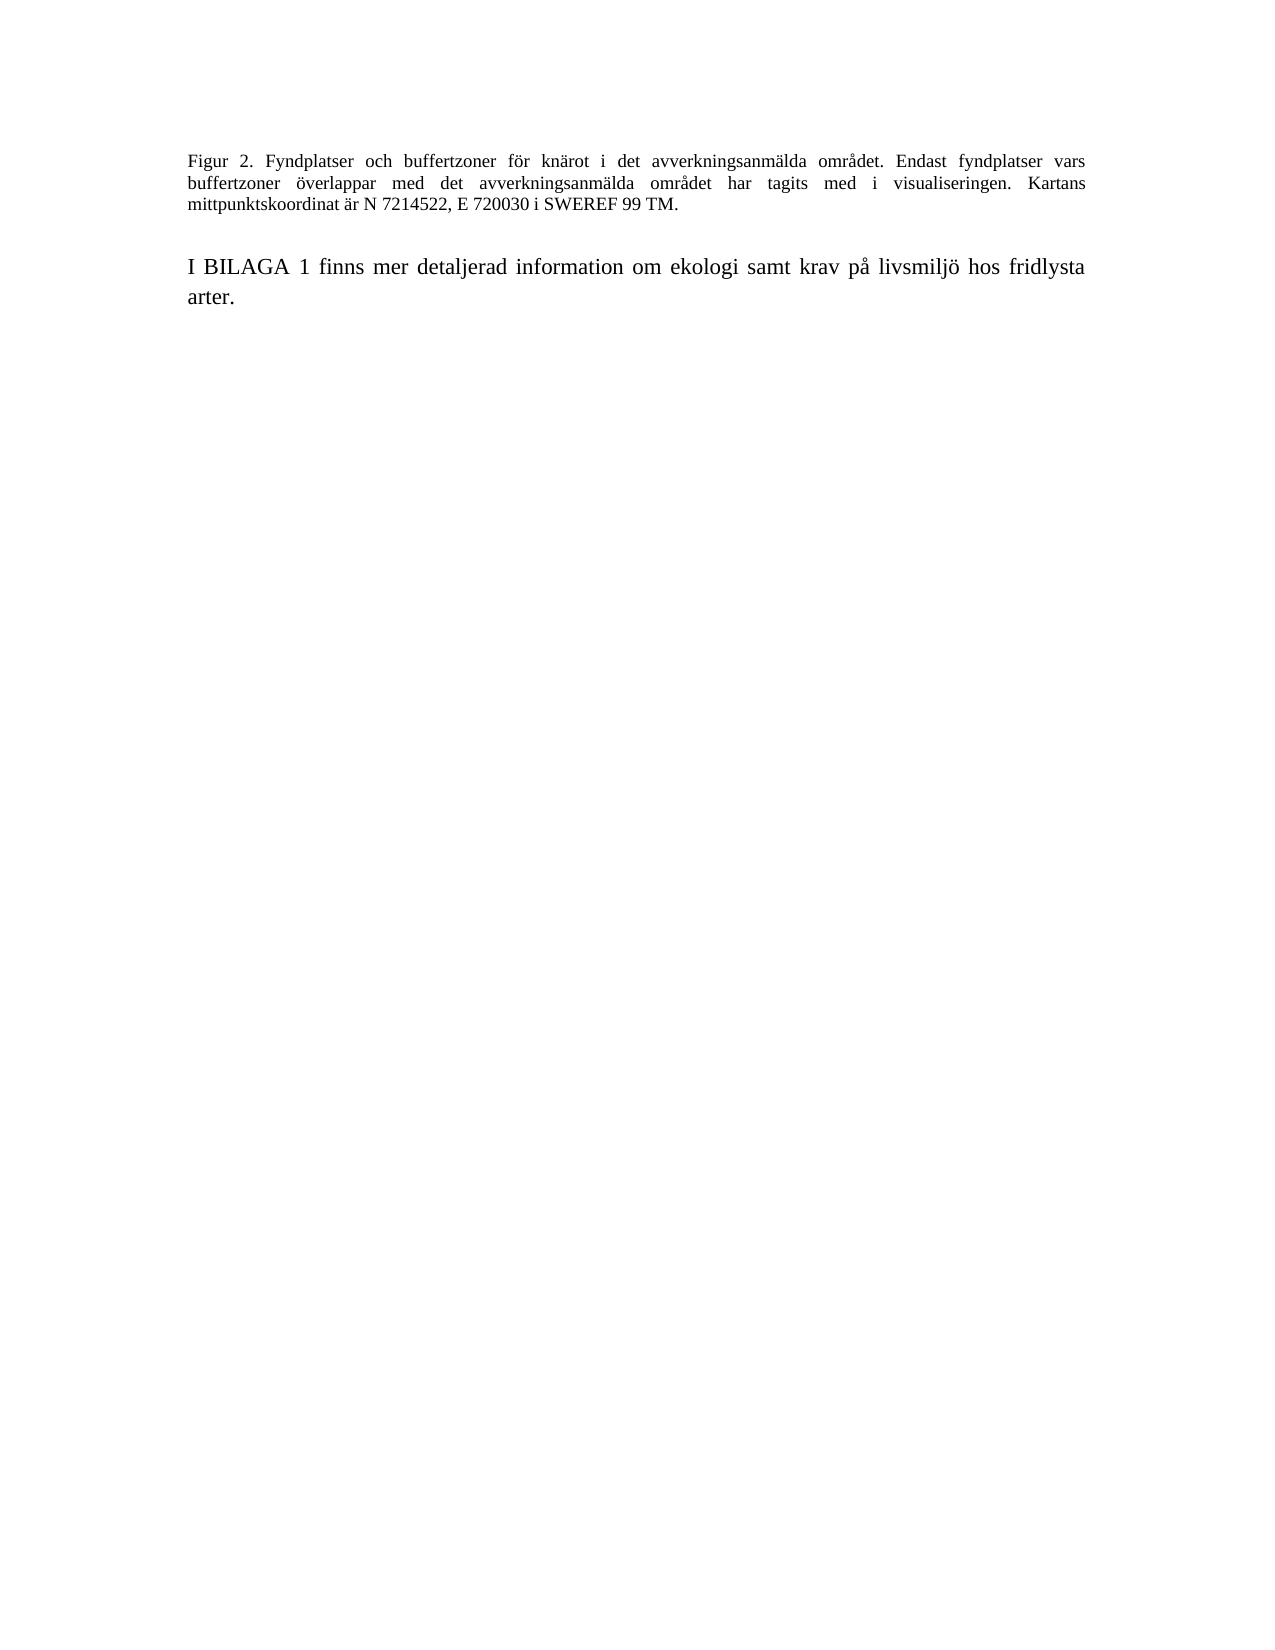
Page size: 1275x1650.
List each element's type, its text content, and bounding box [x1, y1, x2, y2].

text I BILAGA 1 finns mer detaljerad information om ekologi samt krav på livsmiljö hos fridlysta arter. [187, 253, 1087, 309]
text Figur 2. Fyndplatser och buffertzoner för knärot i det avverkningsanmälda området. Endast fyndplatser vars buffertzoner överlappar med det avverkningsanmälda området har tagits med i visualiseringen. Kartans mittpunktskoordinat är N 7214522, E 720030 i SWEREF 99 TM. [187, 150, 1087, 215]
